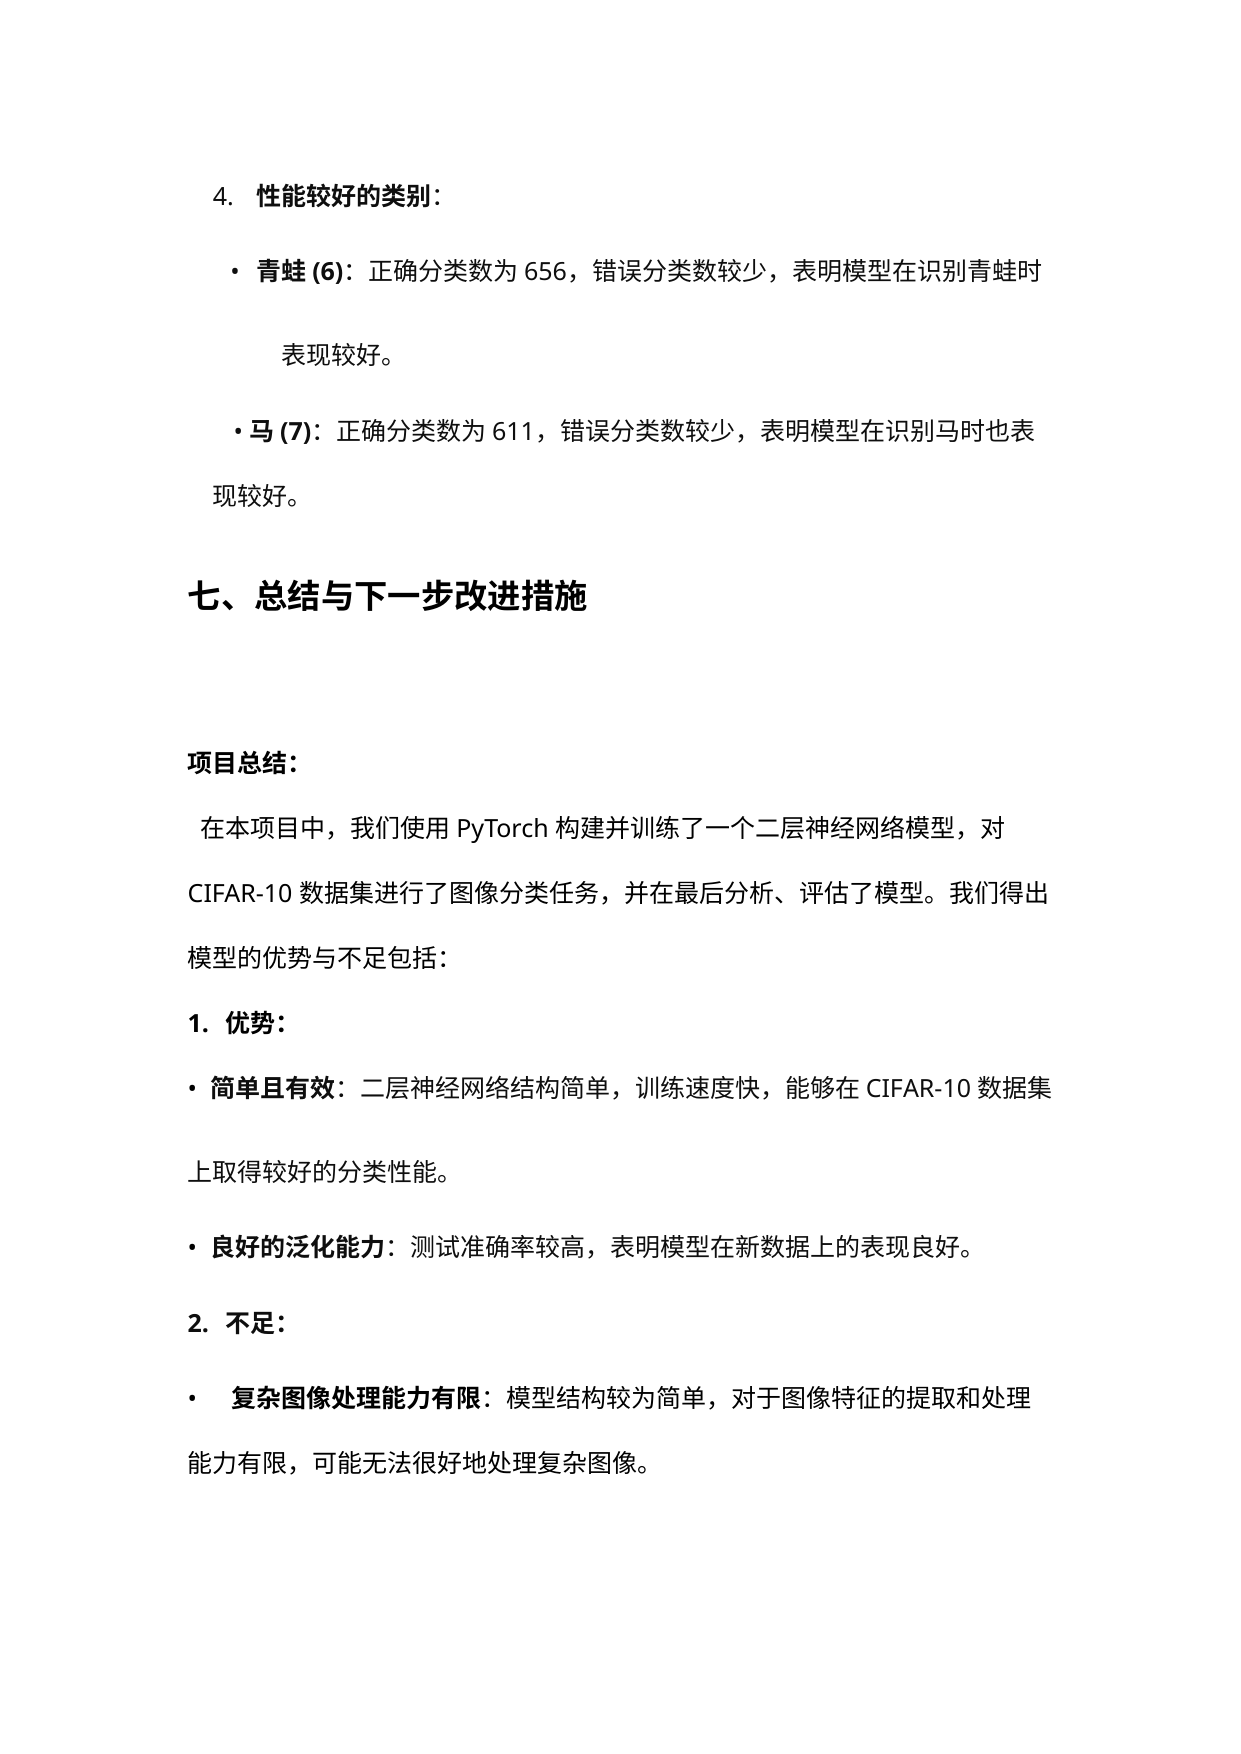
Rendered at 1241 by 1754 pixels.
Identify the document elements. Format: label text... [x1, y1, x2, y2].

text • 马 (7)：正确分类数为 611，错误分类数较少，表明模型在识别马时也表现较好。 [212, 397, 1053, 527]
text 项目总结： [187, 729, 1053, 794]
subtitle 七、总结与下一步改进措施 [187, 562, 1053, 627]
text • 良好的泛化能力：测试准确率较高，表明模型在新数据上的表现良好。 [187, 1213, 1053, 1278]
list 优势： [187, 989, 1053, 1054]
text 在本项目中，我们使用 PyTorch 构建并训练了一个二层神经网络模型，对 CIFAR-10 数据集进行了图像分类任务，并在最后分析、评估了模型。我们得出模型的优势与不足包括： [187, 794, 1053, 989]
text • 青蛙 (6)：正确分类数为 656，错误分类数较少，表明模型在识别青蛙时表现较好。 [212, 237, 1053, 386]
text • 简单且有效：二层神经网络结构简单，训练速度快，能够在 CIFAR-10 数据集上取得较好的分类性能。 [187, 1054, 1053, 1203]
text • 复杂图像处理能力有限：模型结构较为简单，对于图像特征的提取和处理能力有限，可能无法很好地处理复杂图像。 [187, 1364, 1053, 1494]
list 不足： [187, 1289, 1053, 1354]
text 4. 性能较好的类别： [212, 162, 1053, 227]
